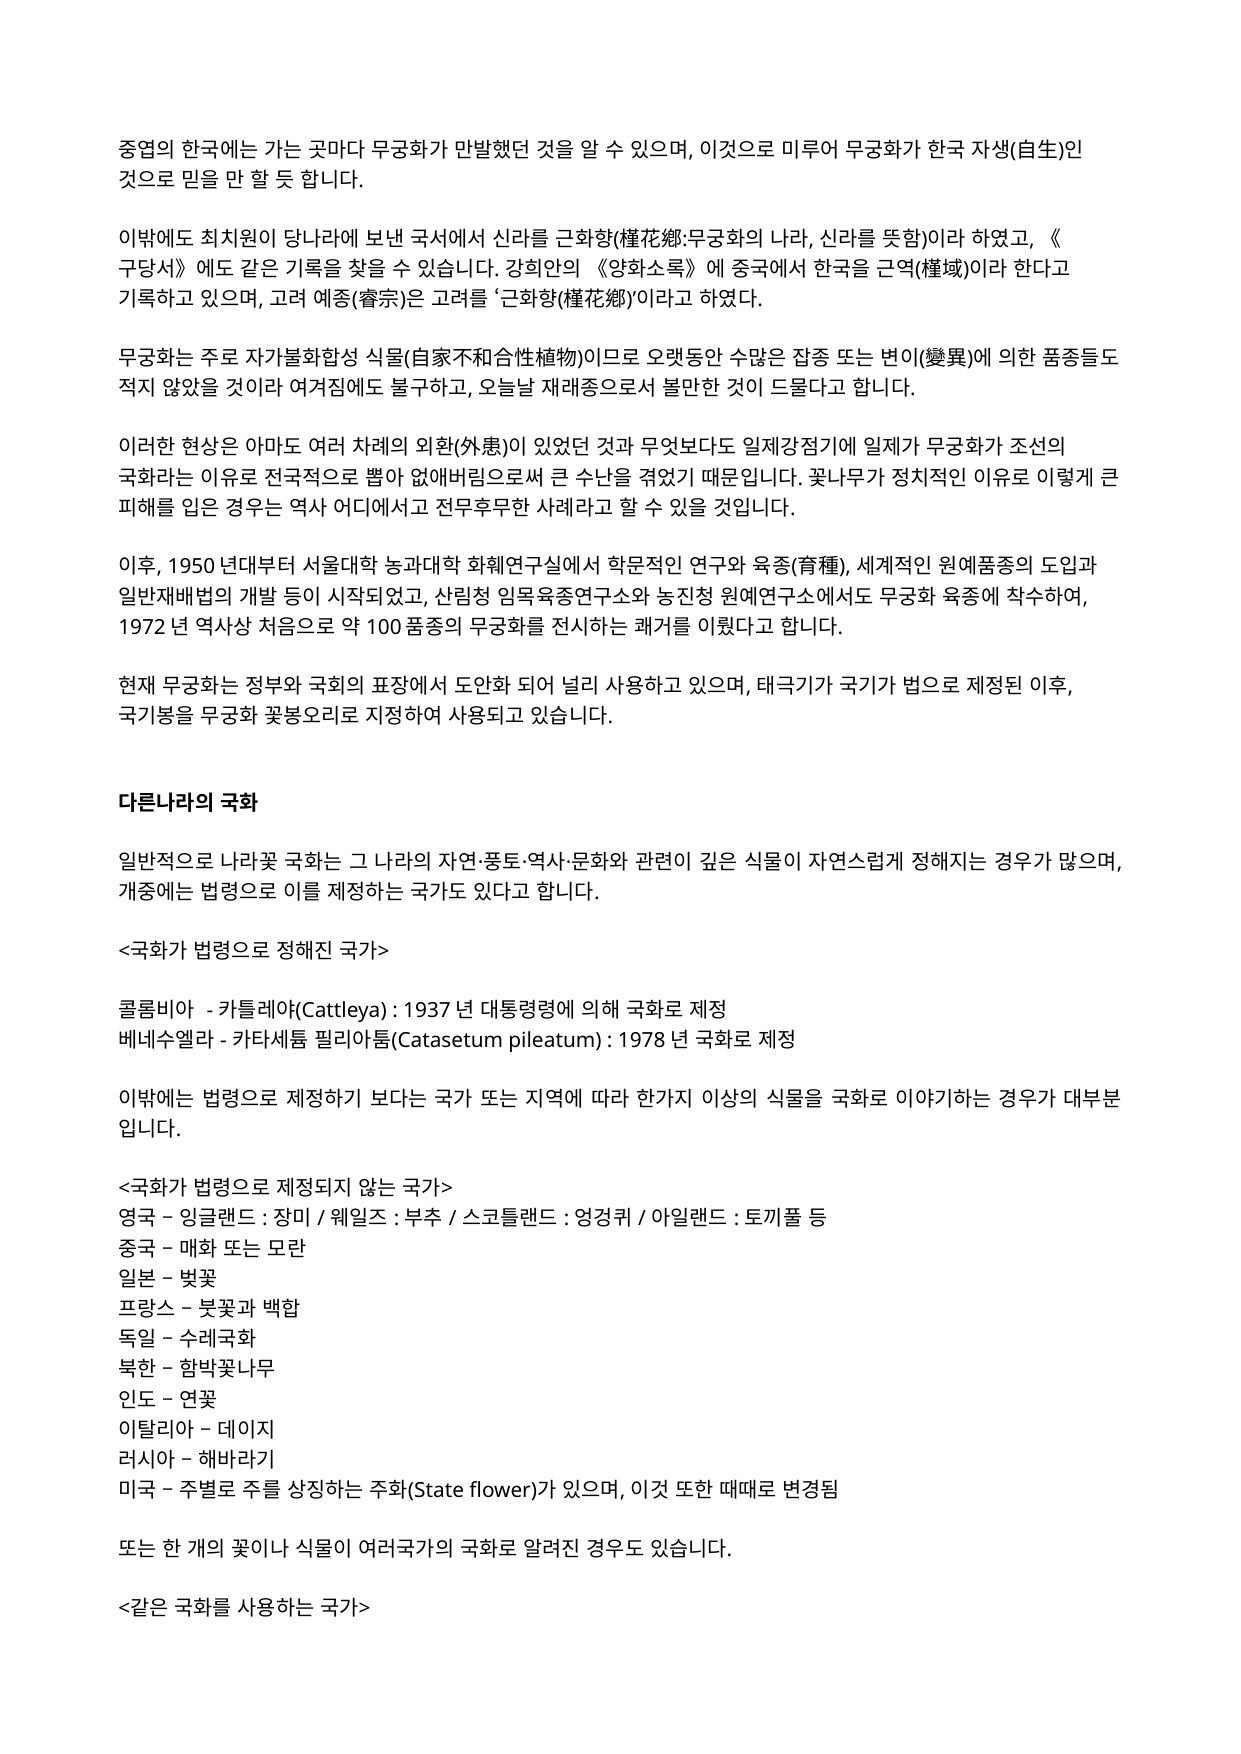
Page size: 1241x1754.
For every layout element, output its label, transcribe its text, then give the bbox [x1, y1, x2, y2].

text 무궁화는 주로 자가불화합성 식물(自家不和合性植物)이므로 오랫동안 수많은 잡종 또는 변이(變異)에 의한 품종들도 적지 않았을 것이라 여겨짐에도 불구하고, 오늘날 재래종으로서 볼만한 것이 드물다고 합니다. [118, 341, 1122, 402]
text 이후, 1950년대부터 서울대학 농과대학 화훼연구실에서 학문적인 연구와 육종(育種), 세계적인 원예품종의 도입과 일반재배법의 개발 등이 시작되었고, 산림청 임목육종연구소와 농진청 원예연구소에서도 무궁화 육종에 착수하여, 1972년 역사상 처음으로 약 100품종의 무궁화를 전시하는 쾌거를 이뤘다고 합니다. [118, 550, 1122, 641]
text 일본 – 벚꽃 [118, 1262, 1122, 1292]
text 베네수엘라 - 카타세튬 필리아툼(Catasetum pileatum) : 1978년 국화로 제정 [118, 1023, 1122, 1054]
text 일반적으로 나라꽃 국화는 그 나라의 자연·풍토·역사·문화와 관련이 깊은 식물이 자연스럽게 정해지는 경우가 많으며, 개중에는 법령으로 이를 제정하는 국가도 있다고 합니다. [118, 845, 1122, 906]
text 북한 – 함박꽃나무 [118, 1353, 1122, 1383]
text <국화가 법령으로 정해진 국가> [118, 934, 1122, 965]
text 이밖에는 법령으로 제정하기 보다는 국가 또는 지역에 따라 한가지 이상의 식물을 국화로 이야기하는 경우가 대부분 입니다. [118, 1082, 1122, 1143]
text <국화가 법령으로 제정되지 않는 국가> [118, 1171, 1122, 1201]
text 미국 – 주별로 주를 상징하는 주화(State flower)가 있으며, 이것 또한 때때로 변경됨 [118, 1473, 1122, 1504]
text 이탈리아 – 데이지 [118, 1413, 1122, 1443]
text <같은 국화를 사용하는 국가> [118, 1591, 1122, 1621]
text 러시아 – 해바라기 [118, 1443, 1122, 1473]
text 이러한 현상은 아마도 여러 차례의 외환(外患)이 있었던 것과 무엇보다도 일제강점기에 일제가 무궁화가 조선의 국화라는 이유로 전국적으로 뽑아 없애버림으로써 큰 수난을 겪었기 때문입니다. 꽃나무가 정치적인 이유로 이렇게 큰 피해를 입은 경우는 역사 어디에서고 전무후무한 사례라고 할 수 있을 것입니다. [118, 430, 1122, 521]
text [118, 133, 1122, 193]
text 중국 – 매화 또는 모란 [118, 1232, 1122, 1262]
text 다른나라의 국화 [118, 787, 1122, 817]
text 이밖에도 최치원이 당나라에 보낸 국서에서 신라를 근화향(槿花鄕:무궁화의 나라, 신라를 뜻함)이라 하였고, 《구당서》에도 같은 기록을 찾을 수 있습니다. 강희안의 《양화소록》에 중국에서 한국을 근역(槿域)이라 한다고 기록하고 있으며, 고려 예종(睿宗)은 고려를 ‘근화향(槿花鄕)’이라고 하였다. [118, 222, 1122, 313]
text 현재 무궁화는 정부와 국회의 표장에서 도안화 되어 널리 사용하고 있으며, 태극기가 국기가 법으로 제정된 이후, 국기봉을 무궁화 꽃봉오리로 지정하여 사용되고 있습니다. [118, 669, 1122, 730]
text 독일 – 수레국화 [118, 1322, 1122, 1353]
text 인도 – 연꽃 [118, 1383, 1122, 1413]
text 영국 – 잉글랜드 : 장미 / 웨일즈 : 부추 / 스코틀랜드 : 엉겅퀴 / 아일랜드 : 토끼풀 등 [118, 1201, 1122, 1232]
text 또는 한 개의 꽃이나 식물이 여러국가의 국화로 알려진 경우도 있습니다. [118, 1532, 1122, 1562]
text 콜롬비아 - 카틀레야(Cattleya) : 1937년 대통령령에 의해 국화로 제정 [118, 993, 1122, 1023]
text 프랑스 – 붓꽃과 백합 [118, 1292, 1122, 1322]
